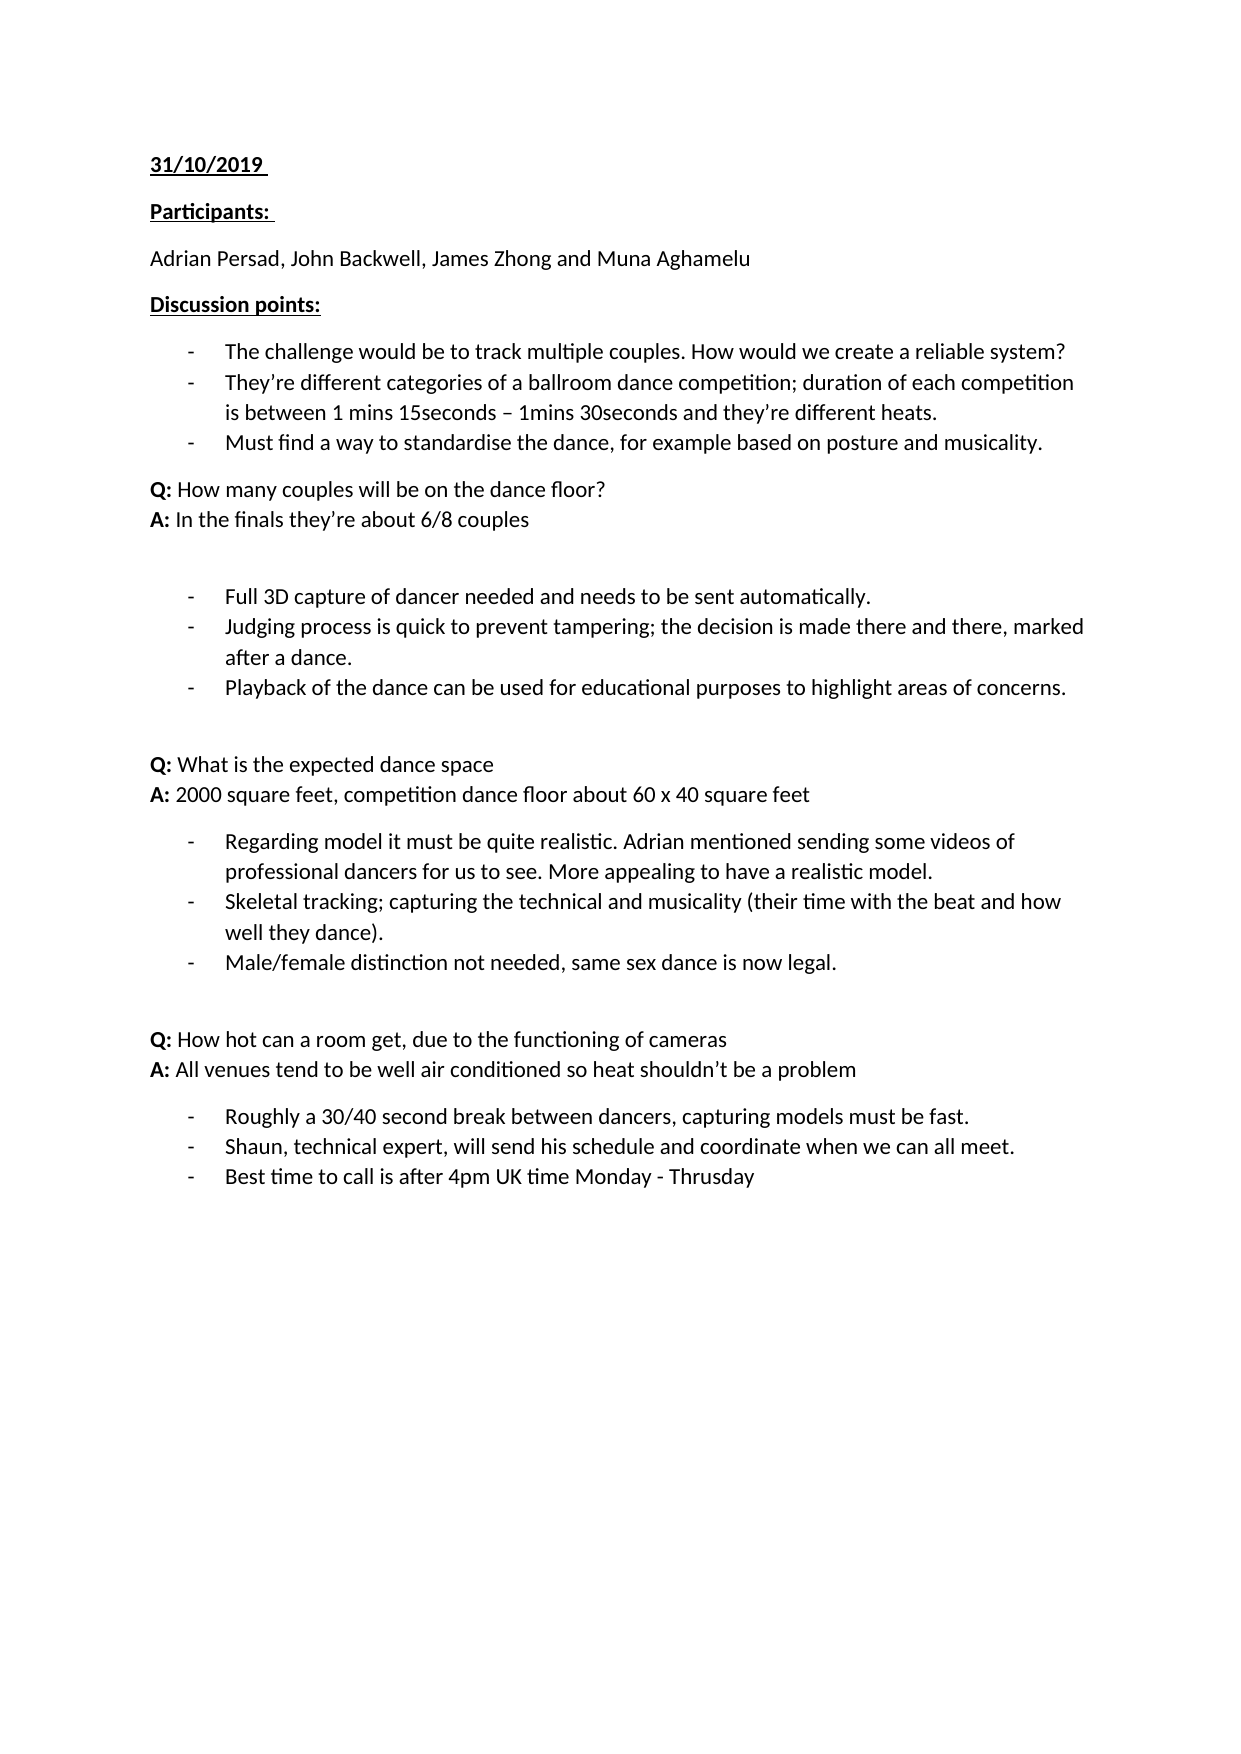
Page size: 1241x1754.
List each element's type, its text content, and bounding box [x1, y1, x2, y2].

text Q: What is the expected dance space A: 2000 square feet, competition dance floor about 60 x 40 square feet [150, 750, 1090, 808]
list Best time to call is after 4pm UK time Monday - Thrusday [187, 1162, 1090, 1191]
text Discussion points: [150, 291, 1090, 319]
list Full 3D capture of dancer needed and needs to be sent automatically. [187, 582, 1090, 610]
text Q: How many couples will be on the dance floor? A: In the finals they’re about 6/8 couples [150, 475, 1090, 563]
list Must find a way to standardise the dance, for example based on posture and musicality. [187, 428, 1090, 456]
list Playback of the dance can be used for educational purposes to highlight areas of concerns. [187, 673, 1090, 731]
list The challenge would be to track multiple couples. How would we create a reliable system? [187, 337, 1090, 366]
text Q: How hot can a room get, due to the functioning of cameras A: All venues tend to be well air conditioned so heat shouldn’t be a problem [150, 1025, 1090, 1083]
list Shaun, technical expert, will send his schedule and coordinate when we can all meet. [187, 1132, 1090, 1160]
list Judging process is quick to prevent tampering; the decision is made there and there, marked after a dance. [187, 612, 1090, 671]
text 31/10/2019 [150, 150, 1090, 178]
text Adrian Persad, John Backwell, James Zhong and Muna Aghamelu [150, 244, 1090, 272]
list Male/female distinction not needed, same sex dance is now legal. [187, 948, 1090, 976]
text Participants: [150, 197, 1090, 225]
list Skeletal tracking; capturing the technical and musicality (their time with the beat and how well they dance). [187, 887, 1090, 946]
list Regarding model it must be quite realistic. Adrian mentioned sending some videos of professional dancers for us to see. More appealing to have a realistic model. [187, 827, 1090, 885]
list Roughly a 30/40 second break between dancers, capturing models must be fast. [187, 1102, 1090, 1130]
list They’re different categories of a ballroom dance competition; duration of each competition is between 1 mins 15seconds – 1mins 30seconds and they’re different heats. [187, 368, 1090, 426]
